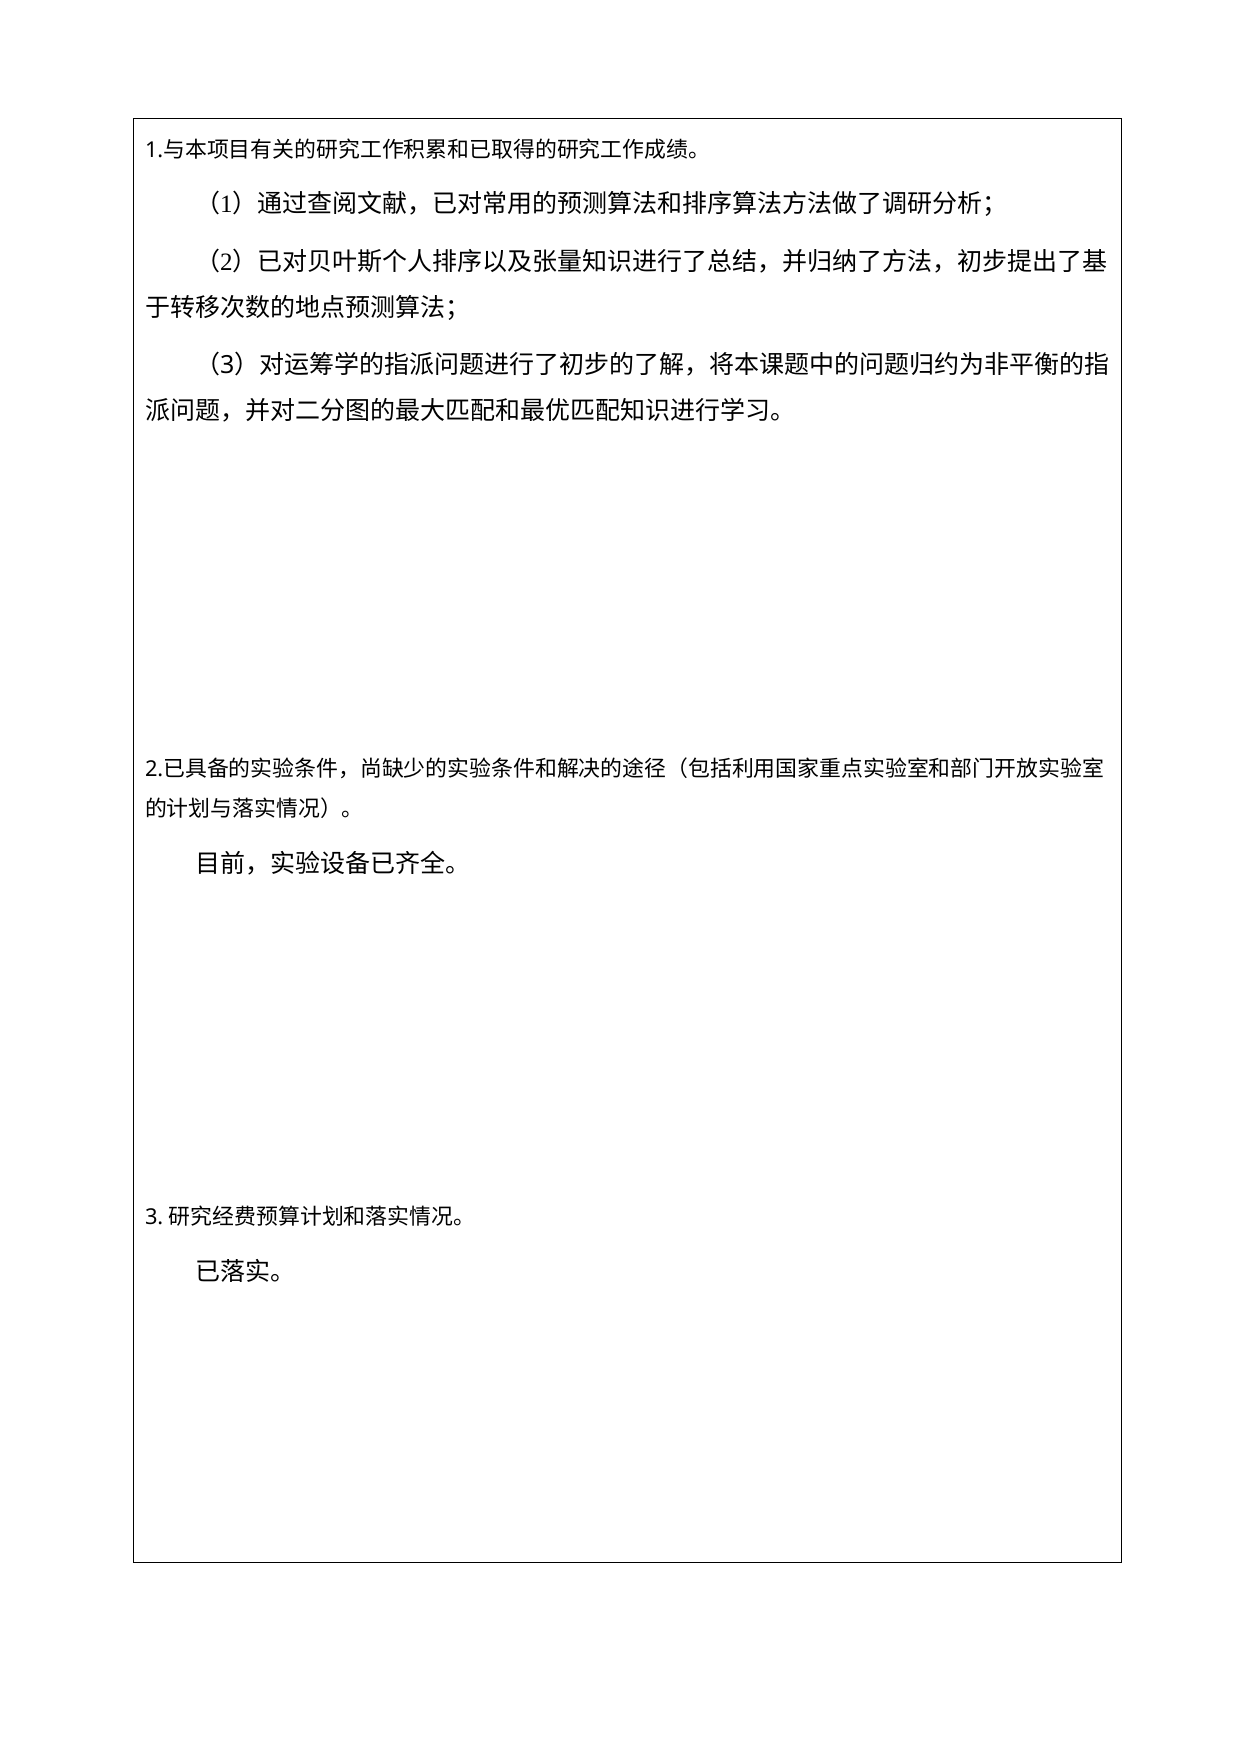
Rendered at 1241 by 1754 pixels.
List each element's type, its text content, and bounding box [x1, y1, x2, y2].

table_header 1.与本项目有关的研究工作积累和已取得的研究工作成绩。 （1）通过查阅文献，已对常用的预测算法和排序算法方法做了调研分析； （2）已对贝叶斯个人排序以及张量知识进行了总结，并归纳了方法，初步提出了基于转移次数的地点预测算法； （3）对运筹学的指派问题进行了初步的了解，将本课题中的问题归约为非平衡的指派问题，并对二分图的最大匹配和最优匹配知识进行学习。 2.已具备的实验条件，尚缺少的实验条件和解决的途径（包括利用国家重点实验室和部门开放实验室的计划与落实情况）。 目前，实验设备已齐全。 3. 研究经费预算计划和落实情况。 已落实。 [134, 119, 1121, 1562]
